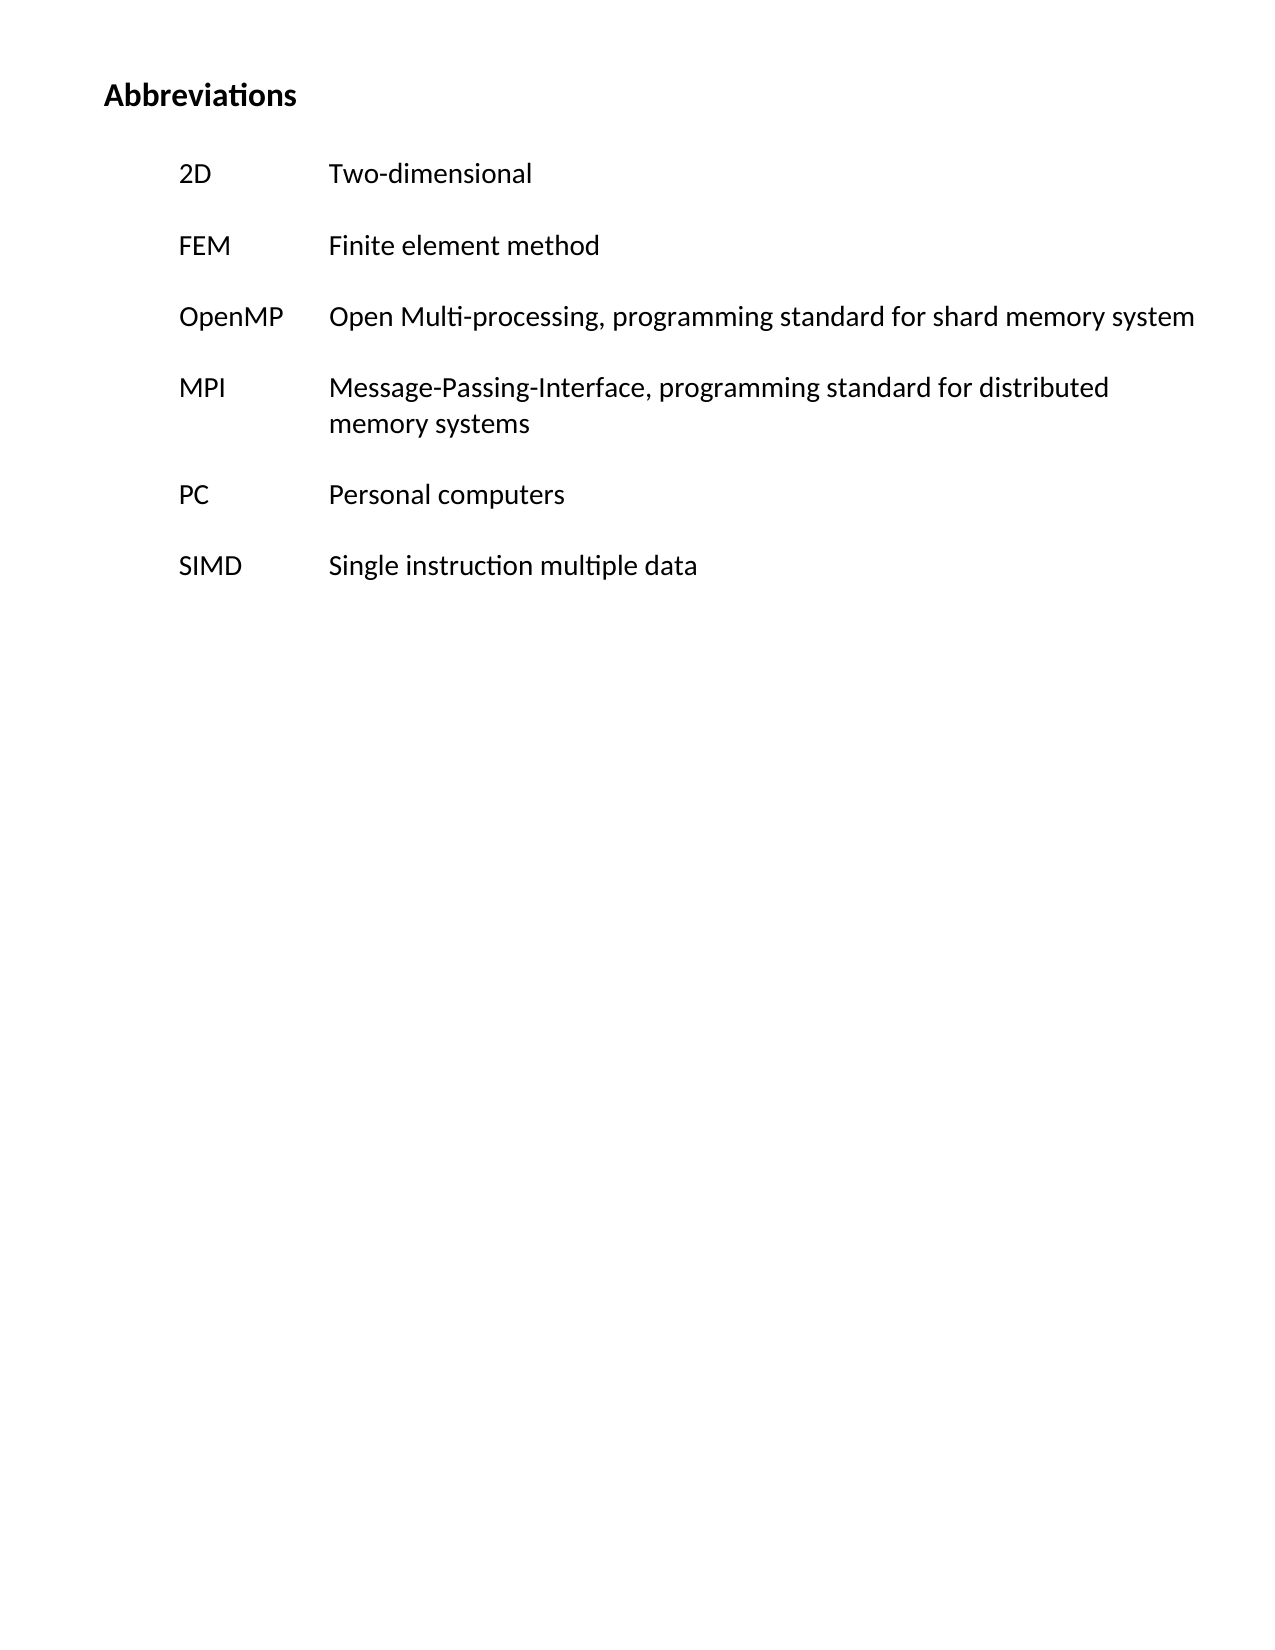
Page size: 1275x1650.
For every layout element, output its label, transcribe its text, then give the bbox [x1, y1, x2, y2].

text OpenMP Open Multi-processing, programming standard for shard memory system [103, 298, 1196, 333]
text PC Personal computers [178, 476, 1196, 512]
text FEM Finite element method [103, 227, 1196, 262]
text 2D Two-dimensional [103, 155, 1196, 191]
text MPI Message-Passing-Interface, programming standard for distributed memory systems [178, 369, 1196, 440]
subtitle Abbreviations [103, 74, 1196, 114]
text SIMD Single instruction multiple data [178, 547, 1196, 583]
